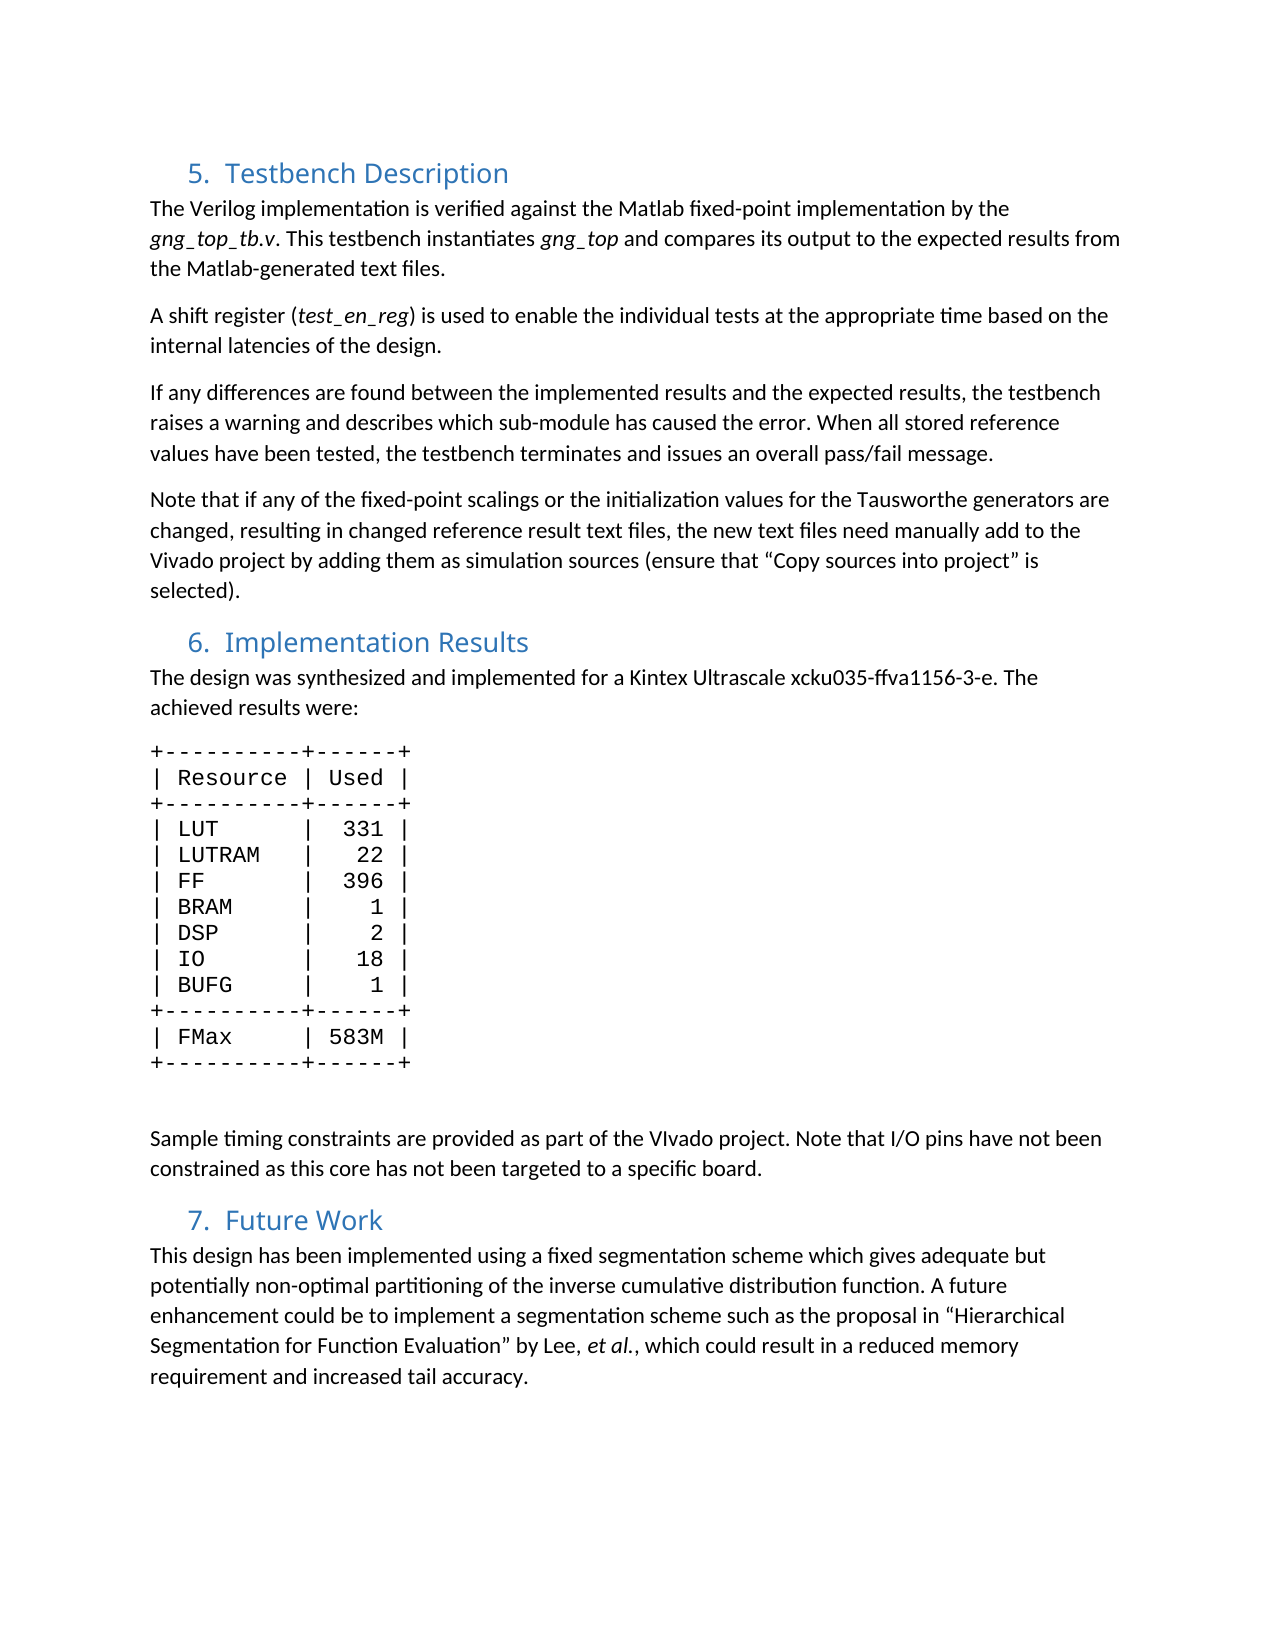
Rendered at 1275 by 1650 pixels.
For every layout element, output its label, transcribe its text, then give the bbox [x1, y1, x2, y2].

text Note that if any of the fixed-point scalings or the initialization values for the Tausworthe generators are changed, resulting in changed reference result text files, the new text files need manually add to the Vivado project by adding them as simulation sources (ensure that “Copy sources into project” is selected). [150, 486, 1125, 604]
text +----------+------+ [150, 999, 1125, 1025]
text | IO | 18 | [150, 947, 1125, 973]
text | LUTRAM | 22 | [150, 844, 1125, 870]
text The design was synthesized and implemented for a Kintex Ultrascale xcku035-ffva1156-3-e. The achieved results were: [150, 663, 1125, 721]
text | LUT | 331 | [150, 818, 1125, 844]
text The Verilog implementation is verified against the Matlab fixed-point implementation by the gng_top_tb.v. This testbench instantiates gng_top and compares its output to the expected results from the Matlab-generated text files. [150, 194, 1125, 282]
text +----------+------+ [150, 792, 1125, 818]
text Sample timing constraints are provided as part of the VIvado project. Note that I/O pins have not been constrained as this core has not been targeted to a specific board. [150, 1124, 1125, 1182]
text If any differences are found between the implemented results and the expected results, the testbench raises a warning and describes which sub-module has caused the error. When all stored reference values have been tested, the testbench terminates and issues an overall pass/fail message. [150, 378, 1125, 467]
text | BRAM | 1 | [150, 896, 1125, 922]
text +----------+------+ [150, 1051, 1125, 1077]
text +----------+------+ [150, 740, 1125, 766]
text A shift register (test_en_reg) is used to enable the individual tests at the appropriate time based on the internal latencies of the design. [150, 301, 1125, 359]
text | Resource | Used | [150, 766, 1125, 792]
text | DSP | 2 | [150, 922, 1125, 947]
text This design has been implemented using a fixed segmentation scheme which gives adequate but potentially non-optimal partitioning of the inverse cumulative distribution function. A future enhancement could be to implement a segmentation scheme such as the proposal in “Hierarchical Segmentation for Function Evaluation” by Lee, et al., which could result in a reduced memory requirement and increased tail accuracy. [150, 1241, 1125, 1390]
subtitle Future Work [187, 1201, 1125, 1238]
subtitle Implementation Results [187, 623, 1125, 660]
text | BUFG | 1 | [150, 973, 1125, 999]
subtitle Testbench Description [187, 154, 1125, 191]
text | FMax | 583M | [150, 1025, 1125, 1051]
text | FF | 396 | [150, 870, 1125, 896]
